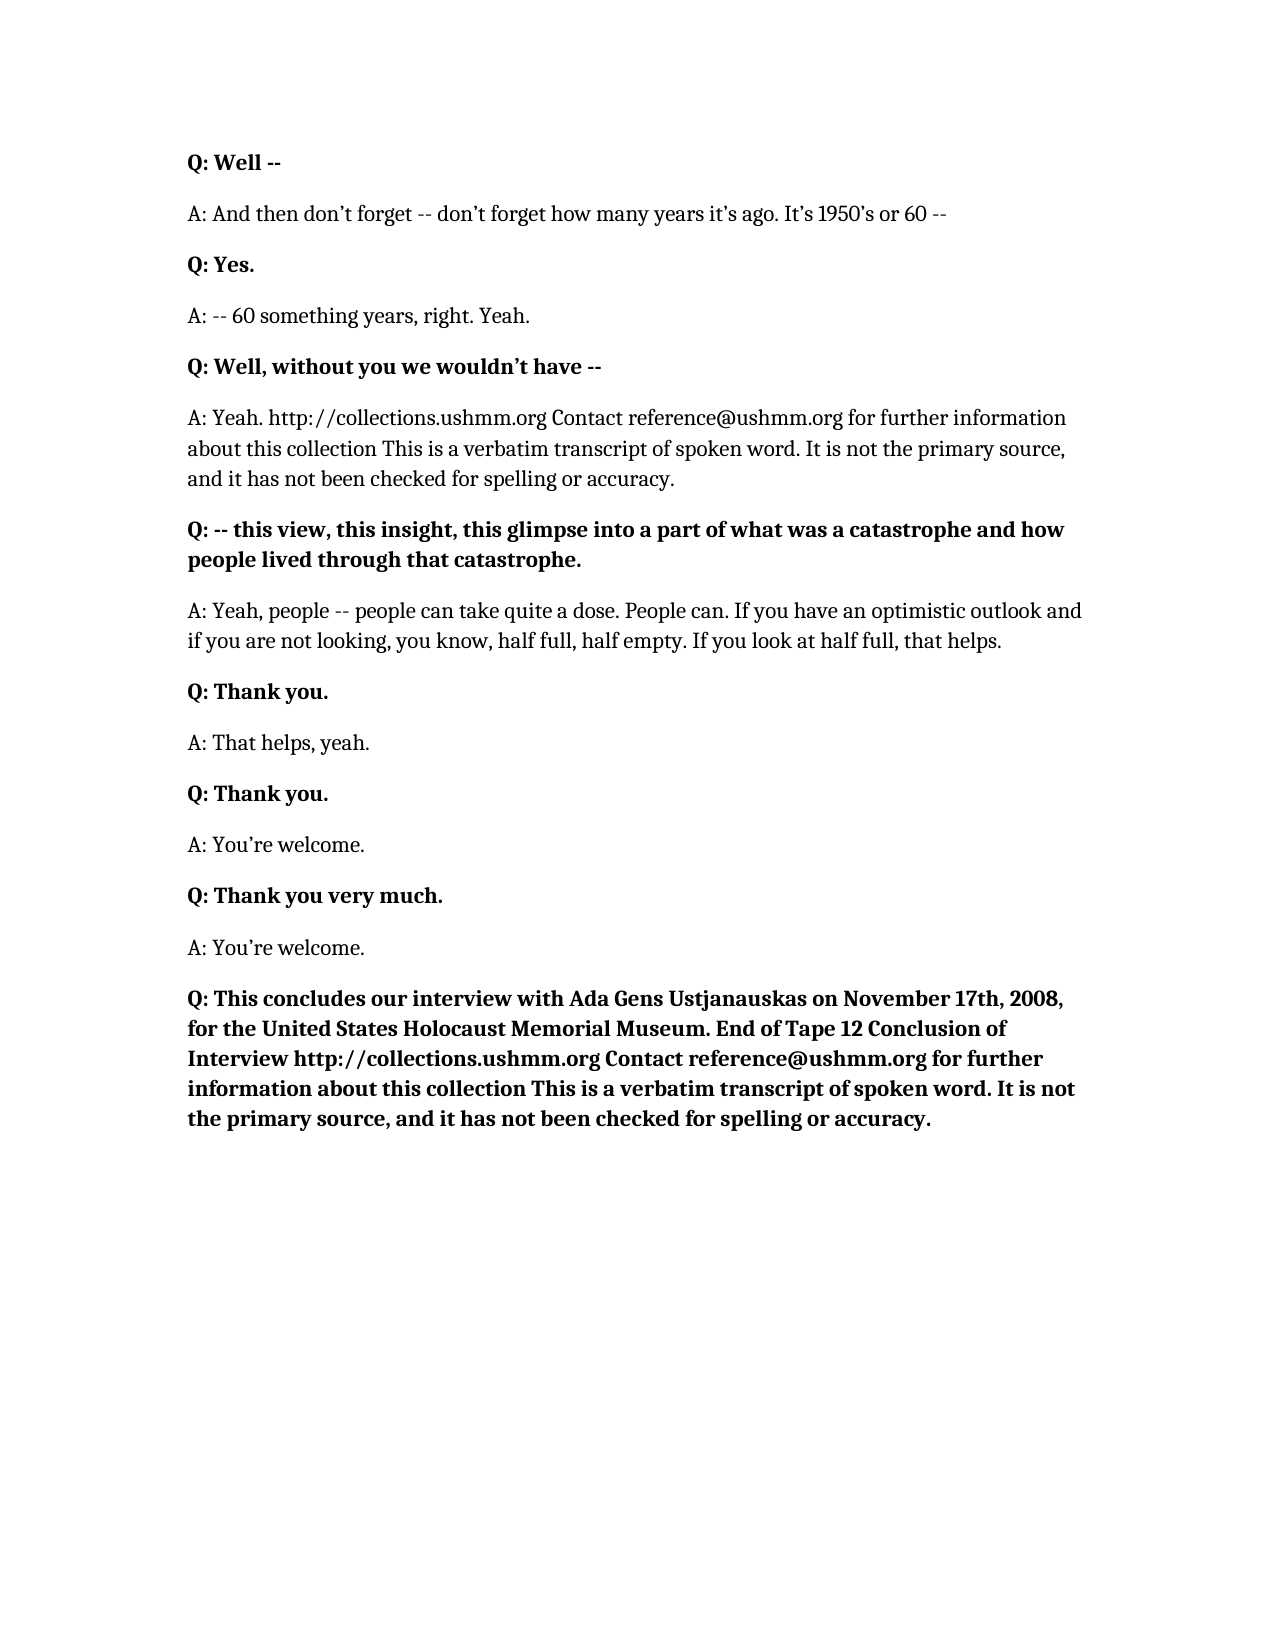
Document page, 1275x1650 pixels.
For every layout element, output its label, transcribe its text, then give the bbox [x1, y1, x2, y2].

text Q: Well, without you we wouldn’t have -- [187, 354, 1087, 381]
text Q: Thank you very much. [187, 883, 1087, 910]
text A: Yeah, people -- people can take quite a dose. People can. If you have an optimistic outlook and if you are not looking, you know, half full, half empty. If you look at half full, that helps. [187, 598, 1087, 654]
text Q: -- this view, this insight, this glimpse into a part of what was a catastrophe and how people lived through that catastrophe. [187, 517, 1087, 573]
text A: You’re welcome. [187, 934, 1087, 961]
text A: And then don’t forget -- don’t forget how many years it’s ago. It’s 1950’s or 60 -- [187, 201, 1087, 227]
text A: You’re welcome. [187, 832, 1087, 859]
text Q: Well -- [187, 150, 1087, 176]
text A: Yeah. http://collections.ushmm.org Contact reference@ushmm.org for further information about this collection This is a verbatim transcript of spoken word. It is not the primary source, and it has not been checked for spelling or accuracy. [187, 405, 1087, 492]
text Q: Yes. [187, 252, 1087, 278]
text Q: Thank you. [187, 781, 1087, 808]
text A: -- 60 something years, right. Yeah. [187, 303, 1087, 329]
text A: That helps, yeah. [187, 730, 1087, 757]
text Q: Thank you. [187, 679, 1087, 706]
text Q: This concludes our interview with Ada Gens Ustjanauskas on November 17th, 2008, for the United States Holocaust Memorial Museum. End of Tape 12 Conclusion of Interview http://collections.ushmm.org Contact reference@ushmm.org for further information about this collection This is a verbatim transcript of spoken word. It is not the primary source, and it has not been checked for spelling or accuracy. [187, 985, 1087, 1133]
